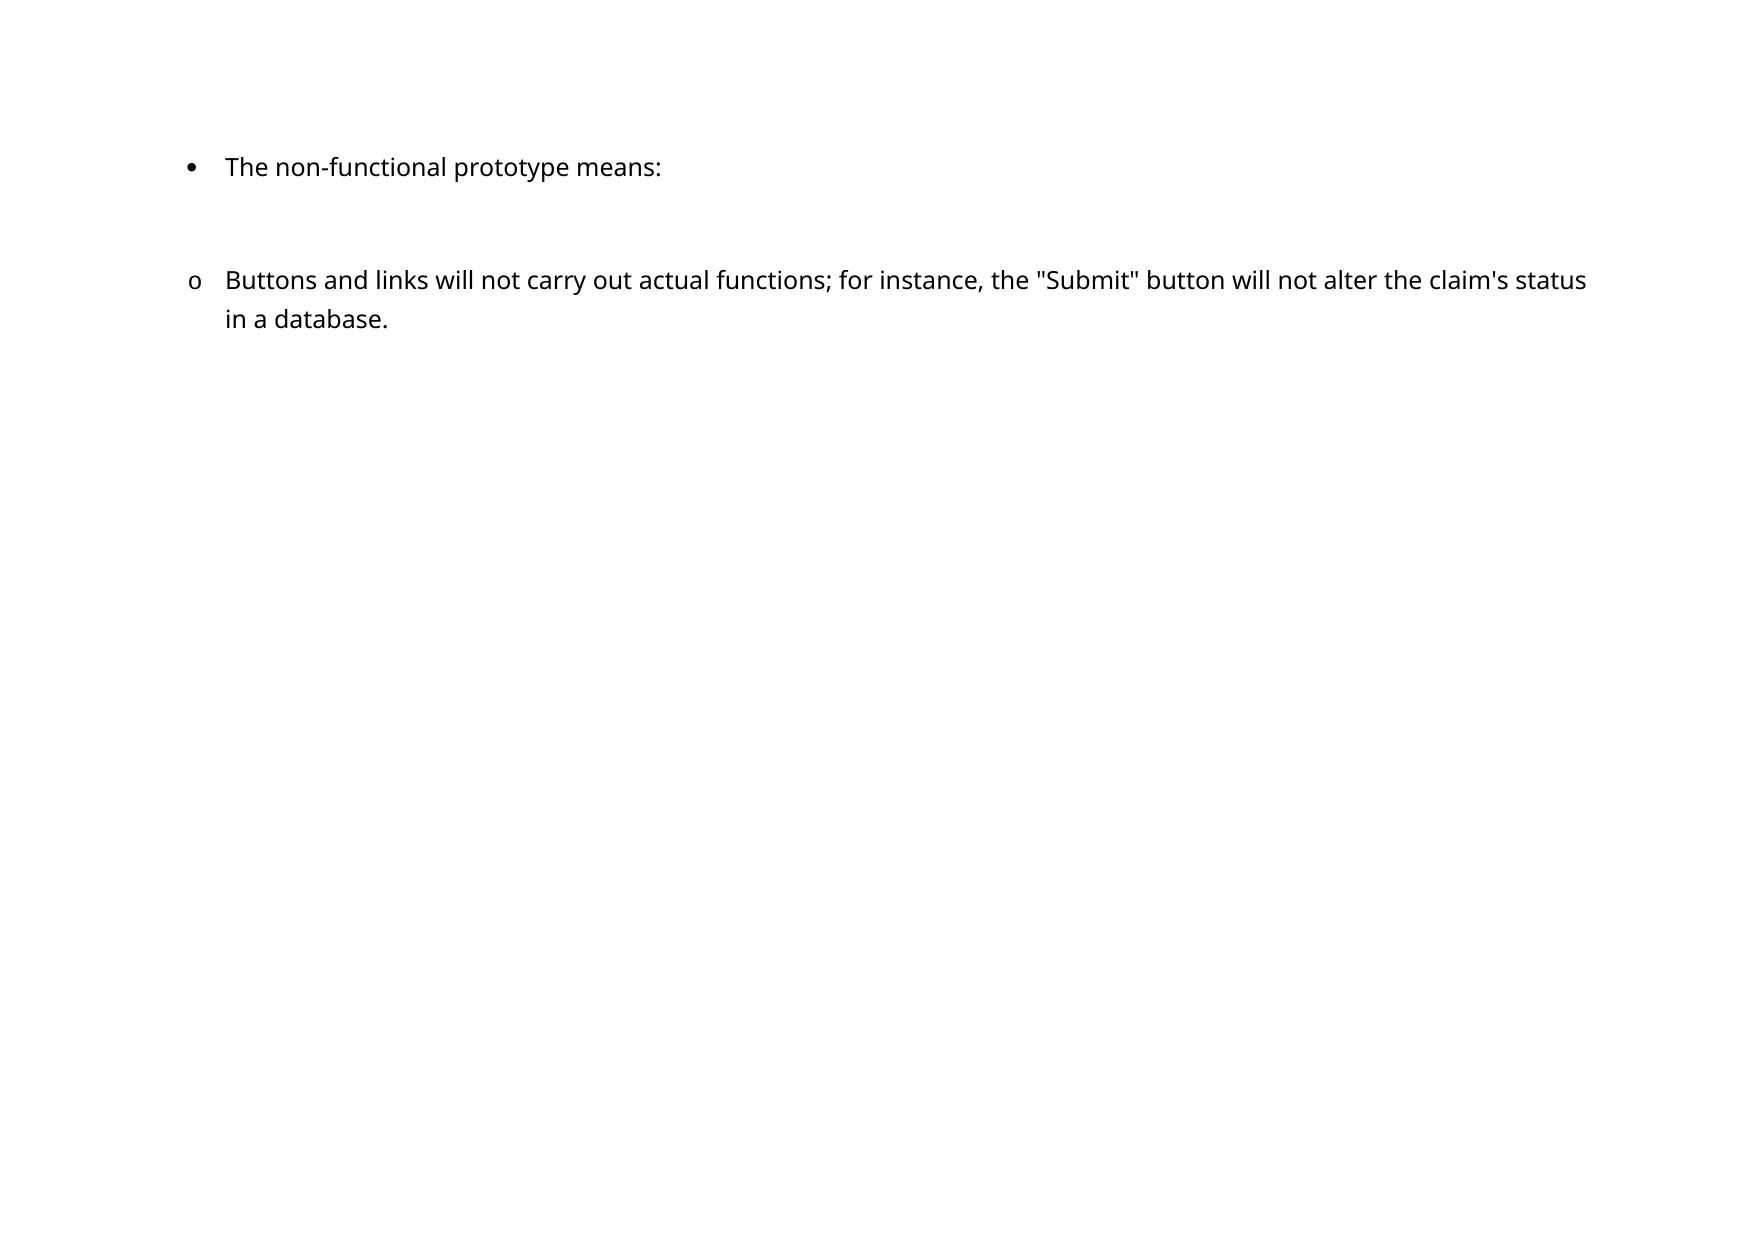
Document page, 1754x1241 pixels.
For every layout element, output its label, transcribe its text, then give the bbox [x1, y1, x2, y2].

list Buttons and links will not carry out actual functions; for instance, the "Submit" button will not alter the claim's status in a database. [187, 262, 1604, 336]
list The non-functional prototype means: [187, 150, 1604, 184]
